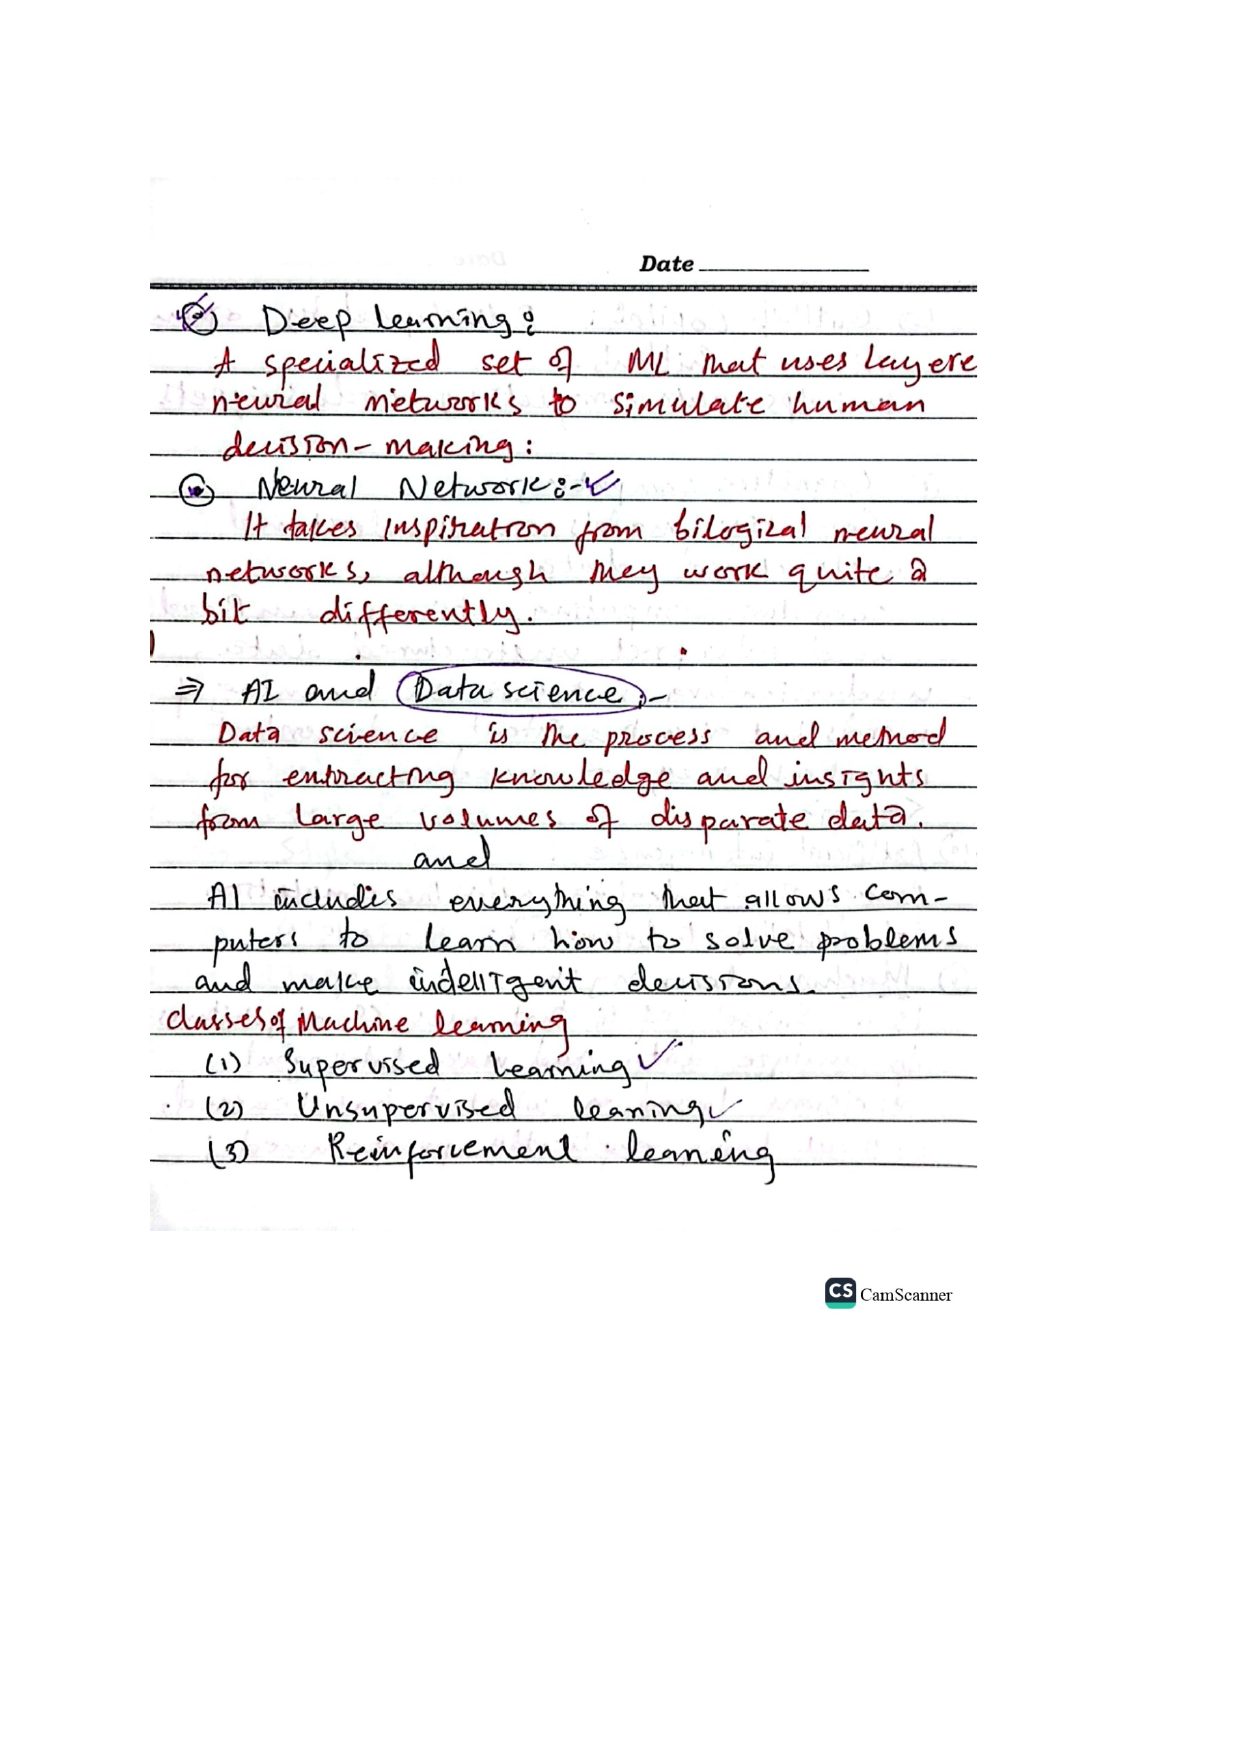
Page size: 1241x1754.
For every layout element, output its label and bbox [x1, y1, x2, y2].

picture [150, 150, 978, 1321]
